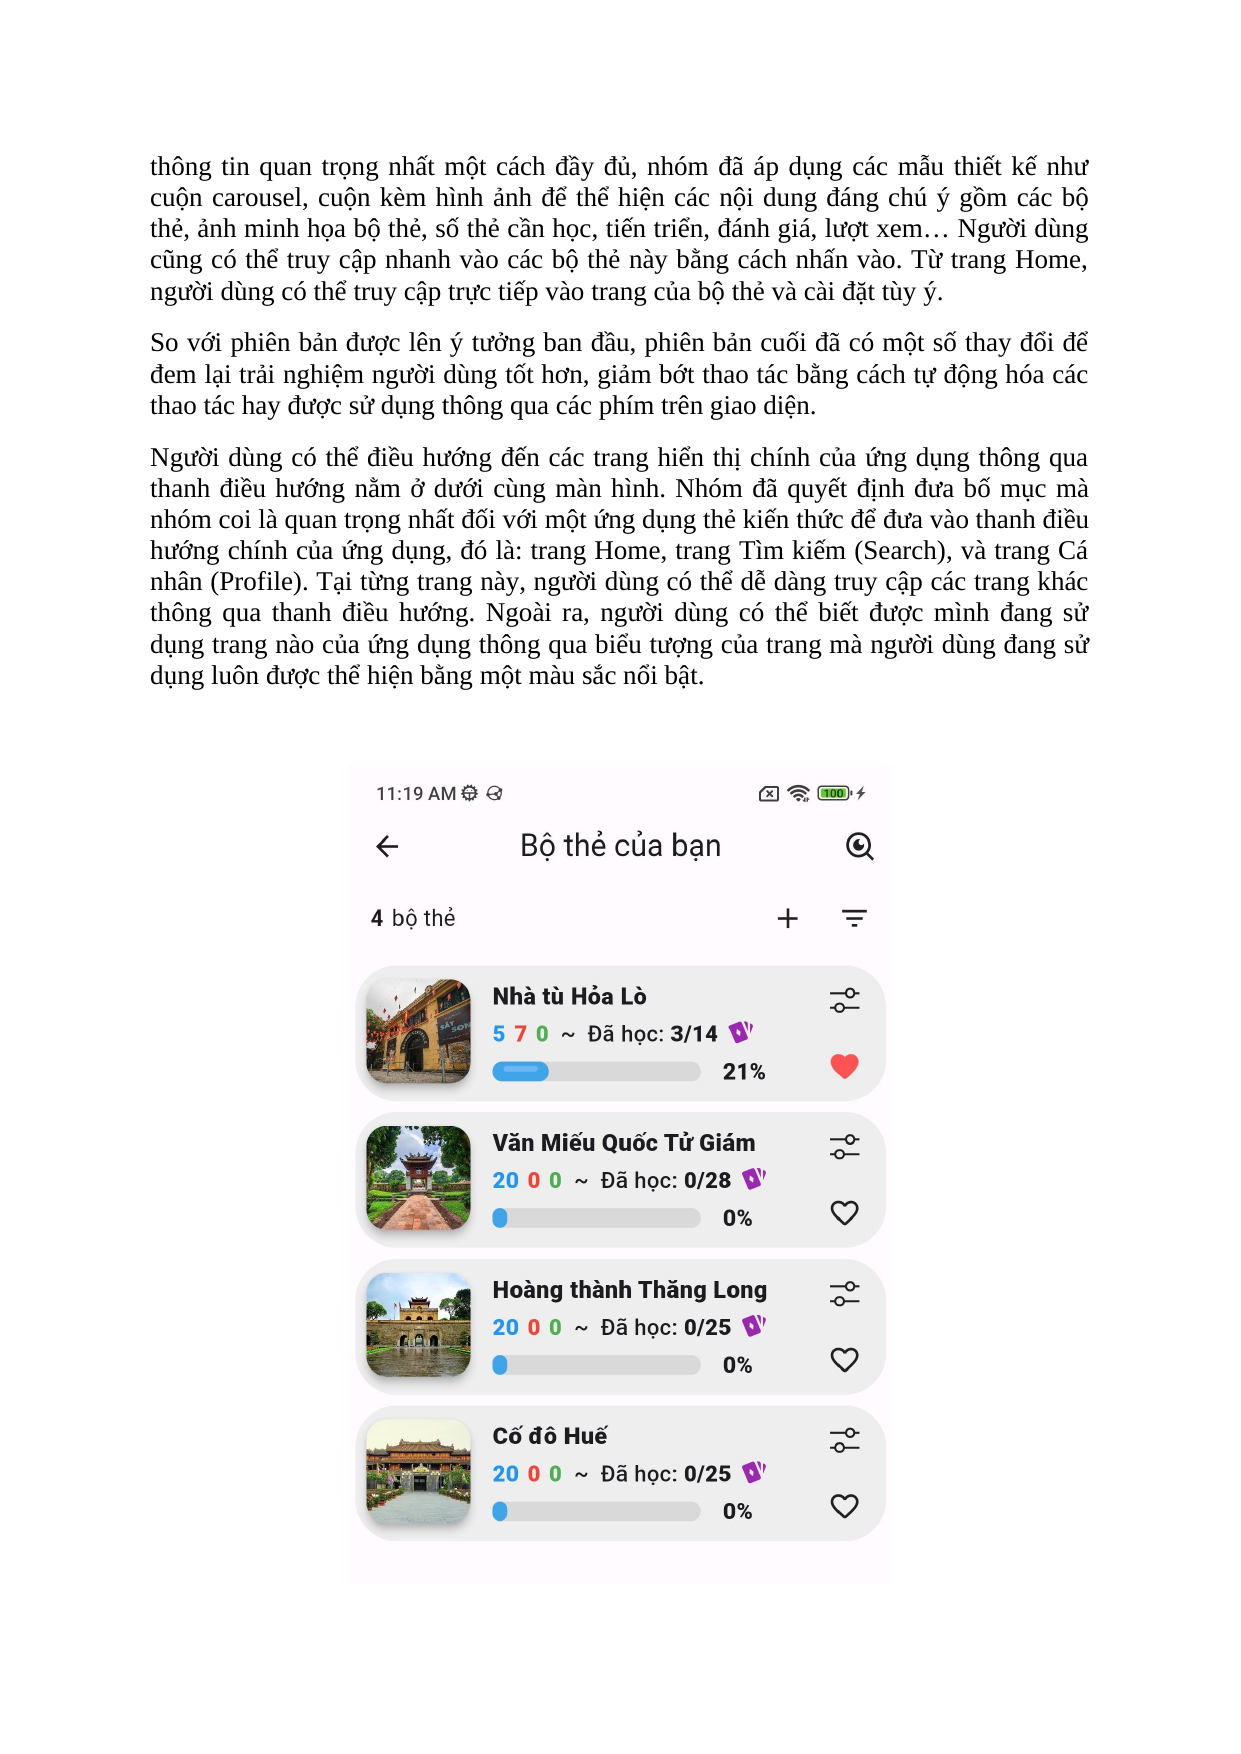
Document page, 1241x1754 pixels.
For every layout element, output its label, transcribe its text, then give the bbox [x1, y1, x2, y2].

text So với phiên bản được lên ý tưởng ban đầu, phiên bản cuối đã có một số thay đổi để đem lại trải nghiệm người dùng tốt hơn, giảm bớt thao tác bằng cách tự động hóa các thao tác hay được sử dụng thông qua các phím trên giao diện. [150, 327, 1090, 420]
picture [348, 765, 893, 1584]
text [150, 150, 1090, 306]
text Người dùng có thể điều hướng đến các trang hiển thị chính của ứng dụng thông qua thanh điều hướng nằm ở dưới cùng màn hình. Nhóm đã quyết định đưa bố mục mà nhóm coi là quan trọng nhất đối với một ứng dụng thẻ kiến thức để đưa vào thanh điều hướng chính của ứng dụng, đó là: trang Home, trang Tìm kiếm (Search), và trang Cá nhân (Profile). Tại từng trang này, người dùng có thể dễ dàng truy cập các trang khác thông qua thanh điều hướng. Ngoài ra, người dùng có thể biết được mình đang sử dụng trang nào của ứng dụng thông qua biểu tượng của trang mà người dùng đang sử dụng luôn được thể hiện bằng một màu sắc nổi bật. [150, 441, 1090, 690]
